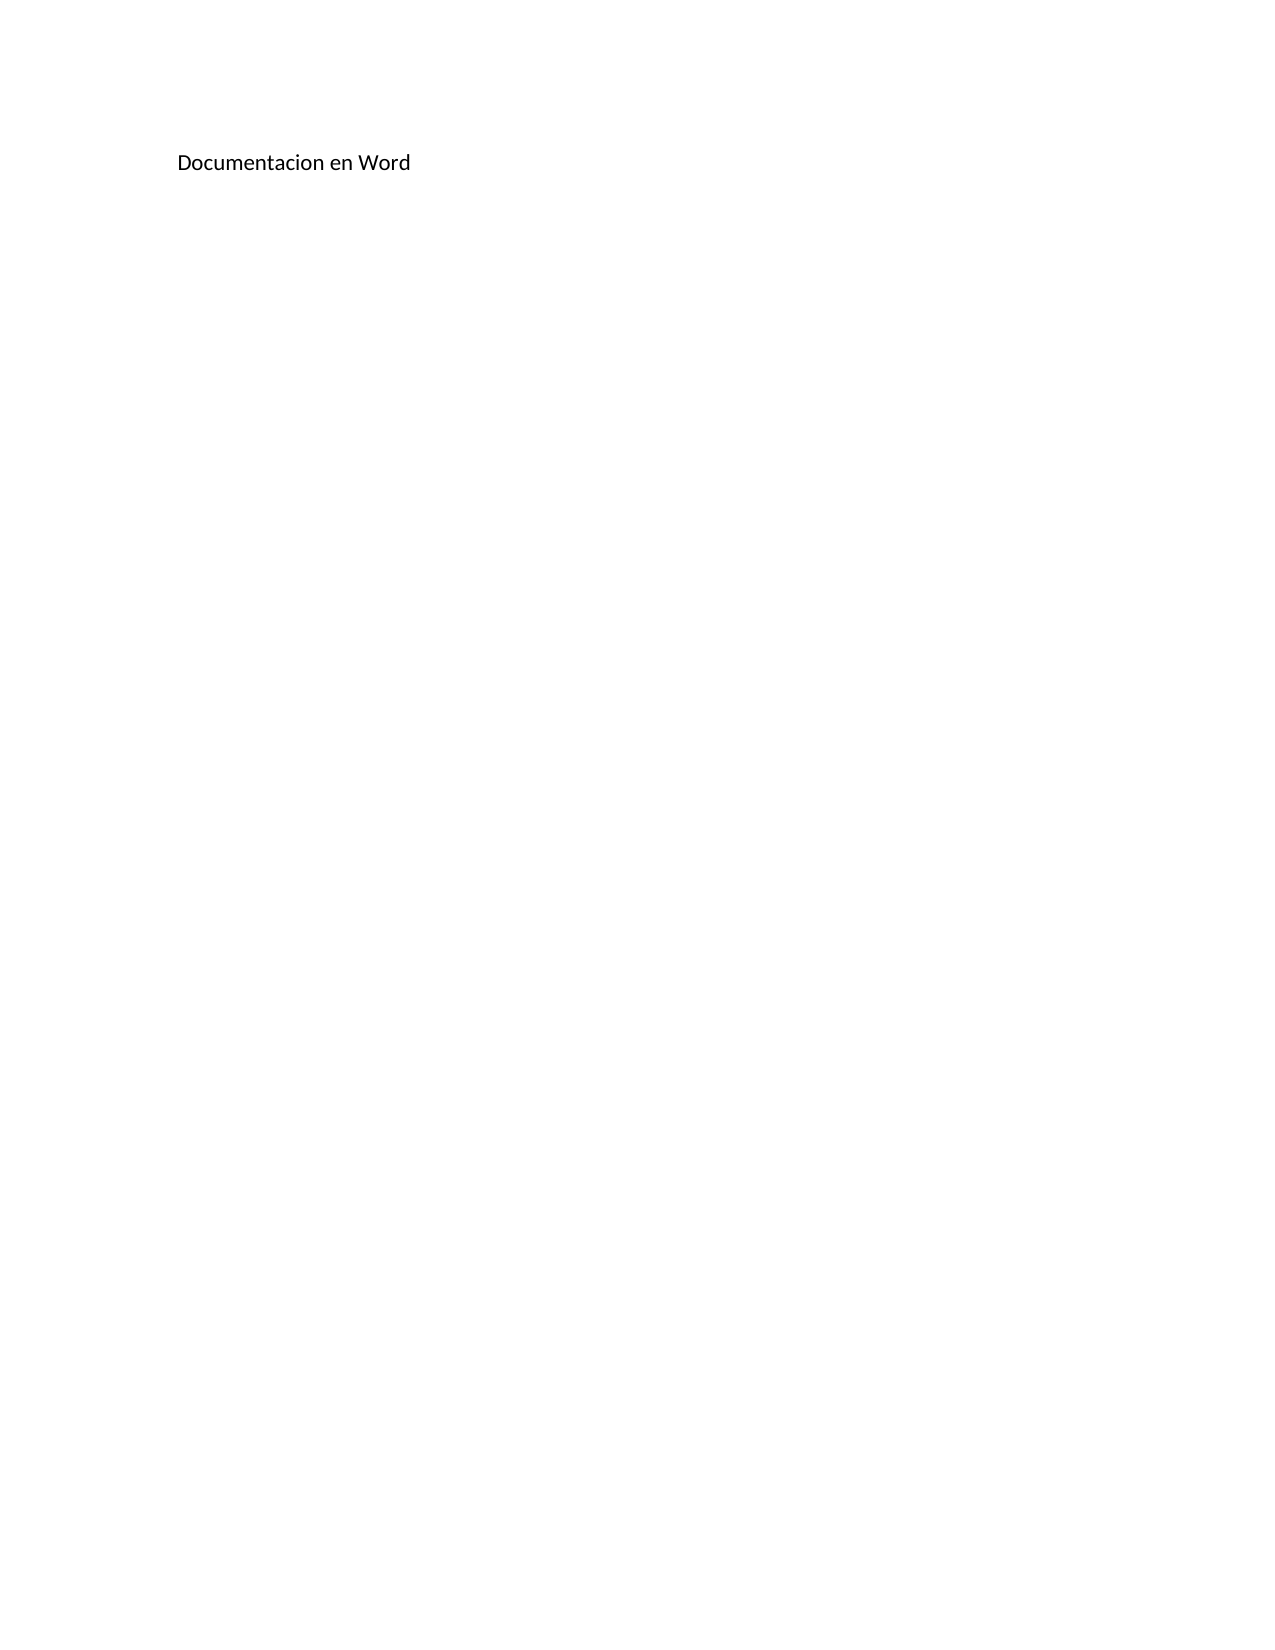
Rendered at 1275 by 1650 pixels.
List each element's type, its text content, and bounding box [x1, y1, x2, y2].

text Documentacion en Word [177, 148, 1098, 176]
